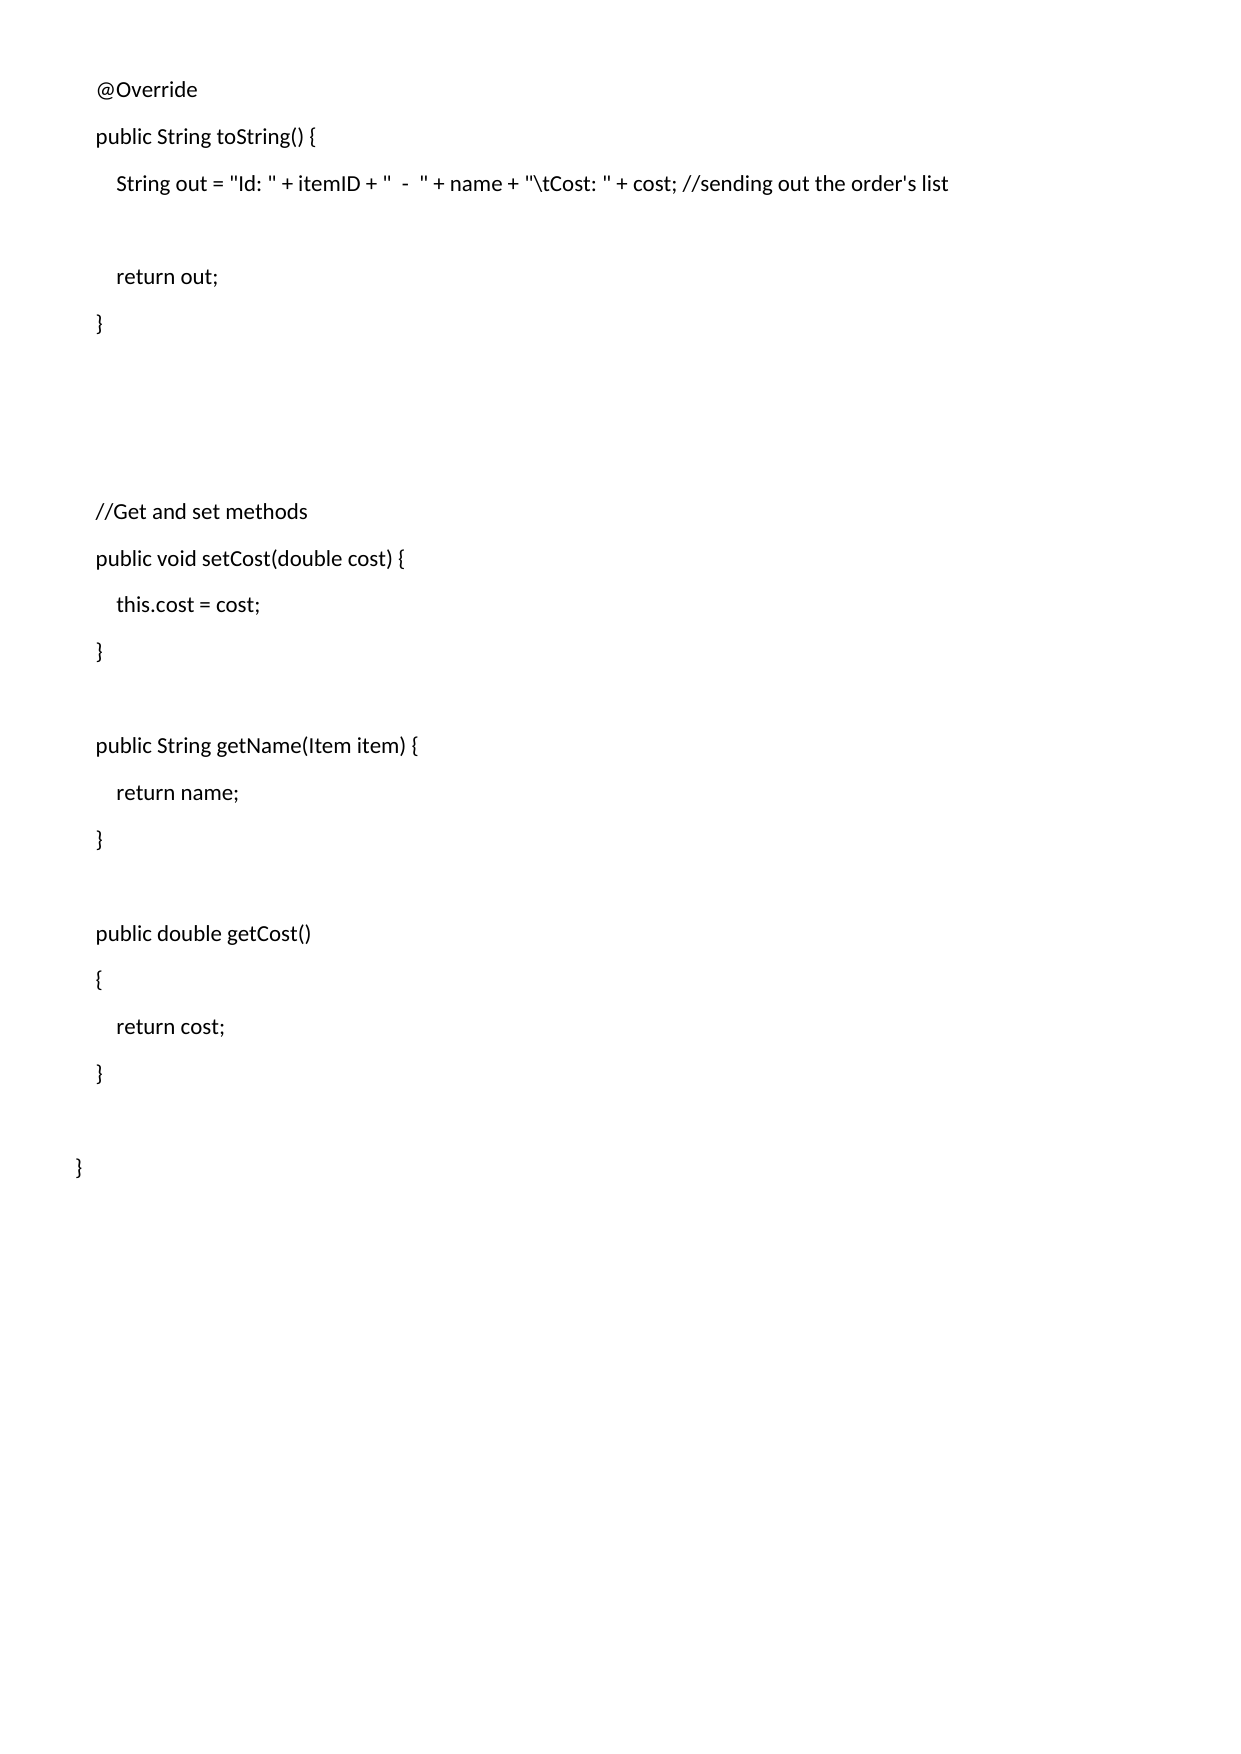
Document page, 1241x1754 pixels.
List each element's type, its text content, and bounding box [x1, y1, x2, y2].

text return cost; [75, 1012, 1165, 1041]
text } [75, 1153, 1165, 1181]
text public String getName(Item item) { [75, 731, 1165, 759]
text return out; [75, 262, 1165, 291]
text } [75, 825, 1165, 853]
text public String toString() { [75, 122, 1165, 150]
text } [75, 637, 1165, 666]
text this.cost = cost; [75, 591, 1165, 619]
text } [75, 309, 1165, 337]
text //Get and set methods [75, 497, 1165, 525]
text return name; [75, 778, 1165, 806]
text String out = "Id: " + itemID + " - " + name + "\tCost: " + cost; //sending out the order's list [75, 169, 1165, 197]
text @Override [75, 75, 1165, 103]
text } [75, 1059, 1165, 1087]
text public void setCost(double cost) { [75, 544, 1165, 572]
text public double getCost() [75, 919, 1165, 947]
text { [75, 966, 1165, 994]
